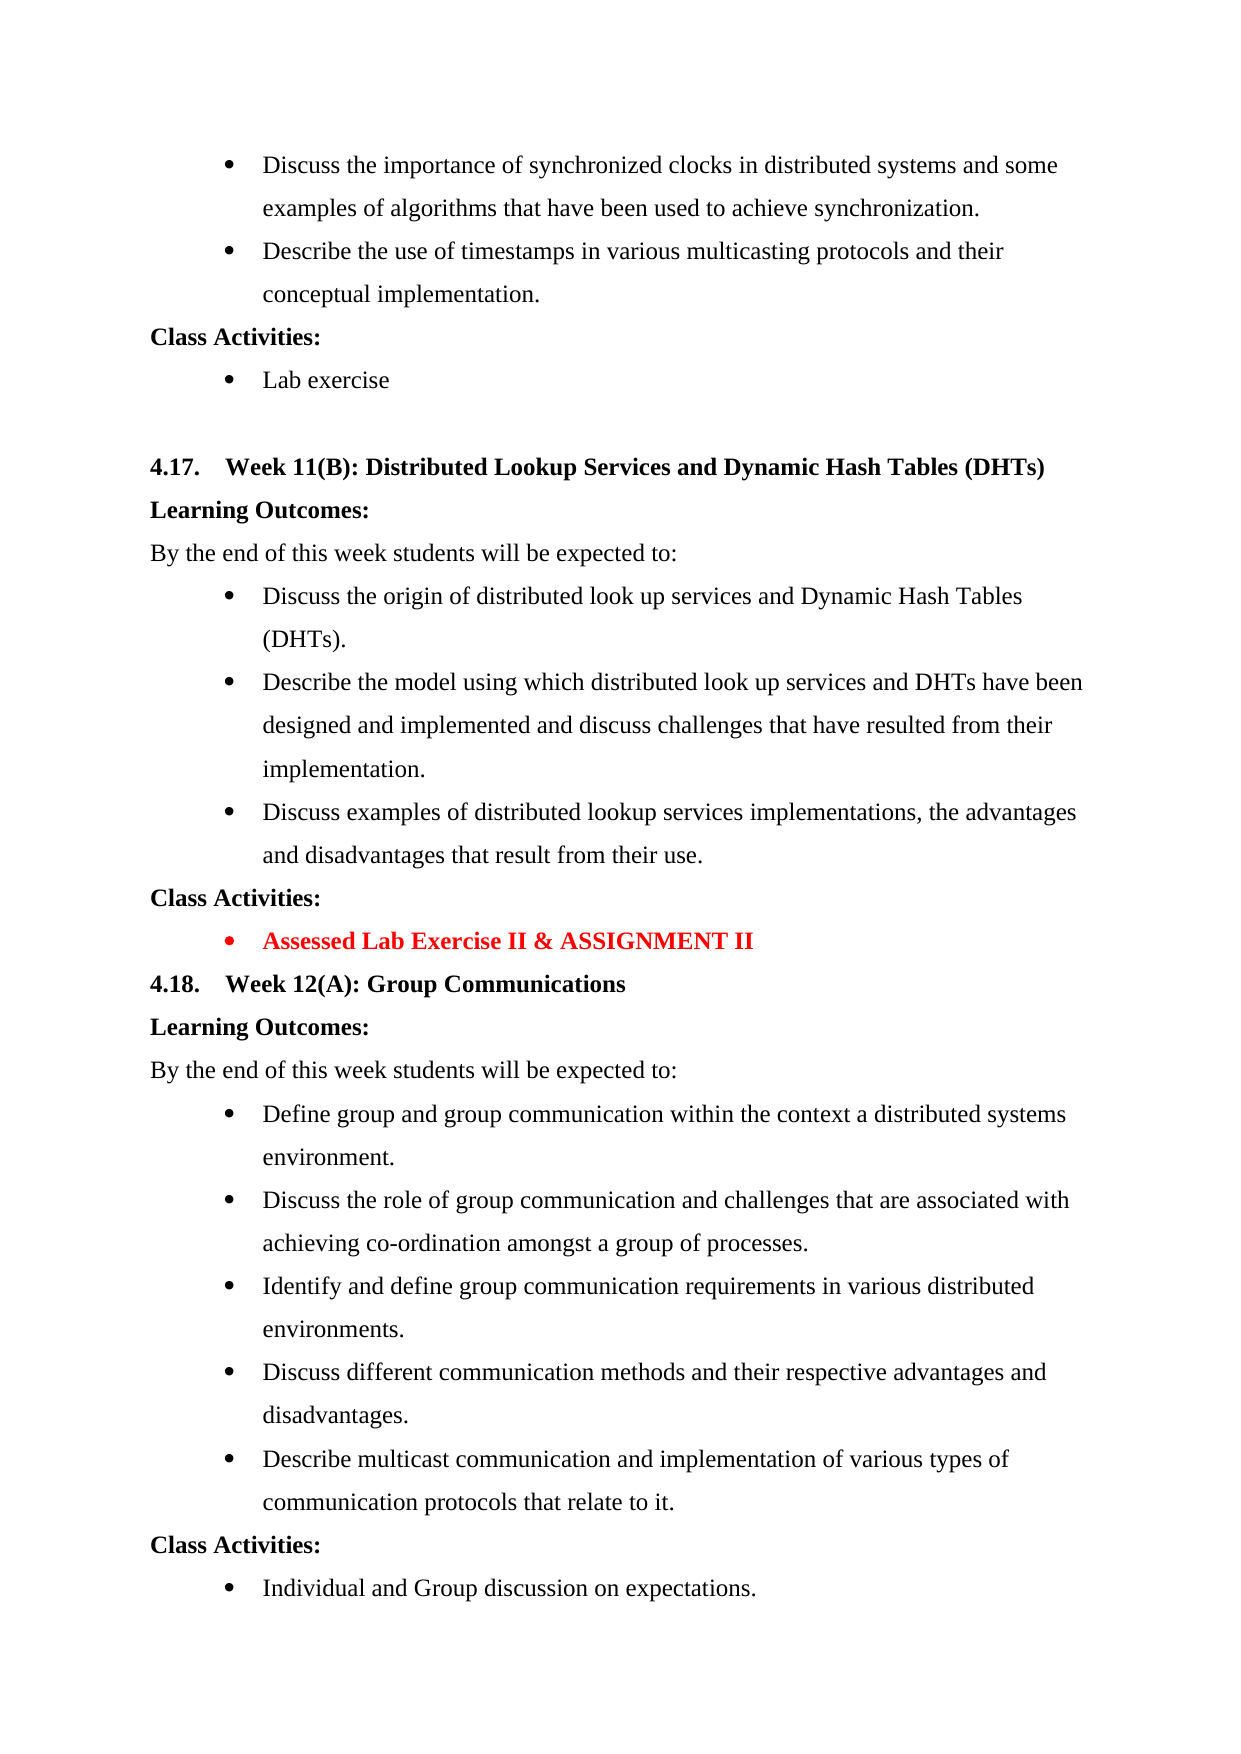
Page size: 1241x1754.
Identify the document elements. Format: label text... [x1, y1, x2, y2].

list Discuss examples of distributed lookup services implementations, the advantages and disadvantages that result from their use. [225, 797, 1090, 869]
list Define group and group communication within the context a distributed systems environment. [225, 1099, 1090, 1171]
list Identify and define group communication requirements in various distributed environments. [225, 1271, 1090, 1343]
list Discuss the origin of distributed look up services and Dynamic Hash Tables (DHTs). [225, 581, 1090, 653]
list Lab exercise [225, 366, 1090, 394]
text Learning Outcomes: [150, 495, 1090, 524]
list Describe the model using which distributed look up services and DHTs have been designed and implemented and discuss challenges that have resulted from their implementation. [225, 667, 1090, 782]
list Describe multicast communication and implementation of various types of communication protocols that relate to it. [225, 1444, 1090, 1516]
text Class Activities: [150, 322, 1090, 351]
text Class Activities: [150, 883, 1090, 912]
list Describe the use of timestamps in various multicasting protocols and their conceptual implementation. [225, 236, 1090, 308]
text By the end of this week students will be expected to: [150, 538, 1090, 567]
list Discuss the importance of synchronized clocks in distributed systems and some examples of algorithms that have been used to achieve synchronization. [225, 150, 1090, 222]
list Assessed Lab Exercise II & ASSIGNMENT II [225, 926, 1090, 955]
list Individual and Group discussion on expectations. [225, 1573, 1090, 1602]
list Week 11(B): Distributed Lookup Services and Dynamic Hash Tables (DHTs) [150, 452, 1090, 481]
text Class Activities: [150, 1530, 1090, 1559]
text Learning Outcomes: [150, 1012, 1090, 1041]
text By the end of this week students will be expected to: [150, 1056, 1090, 1084]
list Discuss different communication methods and their respective advantages and disadvantages. [225, 1357, 1090, 1429]
list Discuss the role of group communication and challenges that are associated with achieving co-ordination amongst a group of processes. [225, 1185, 1090, 1257]
list Week 12(A): Group Communications [150, 969, 1090, 998]
